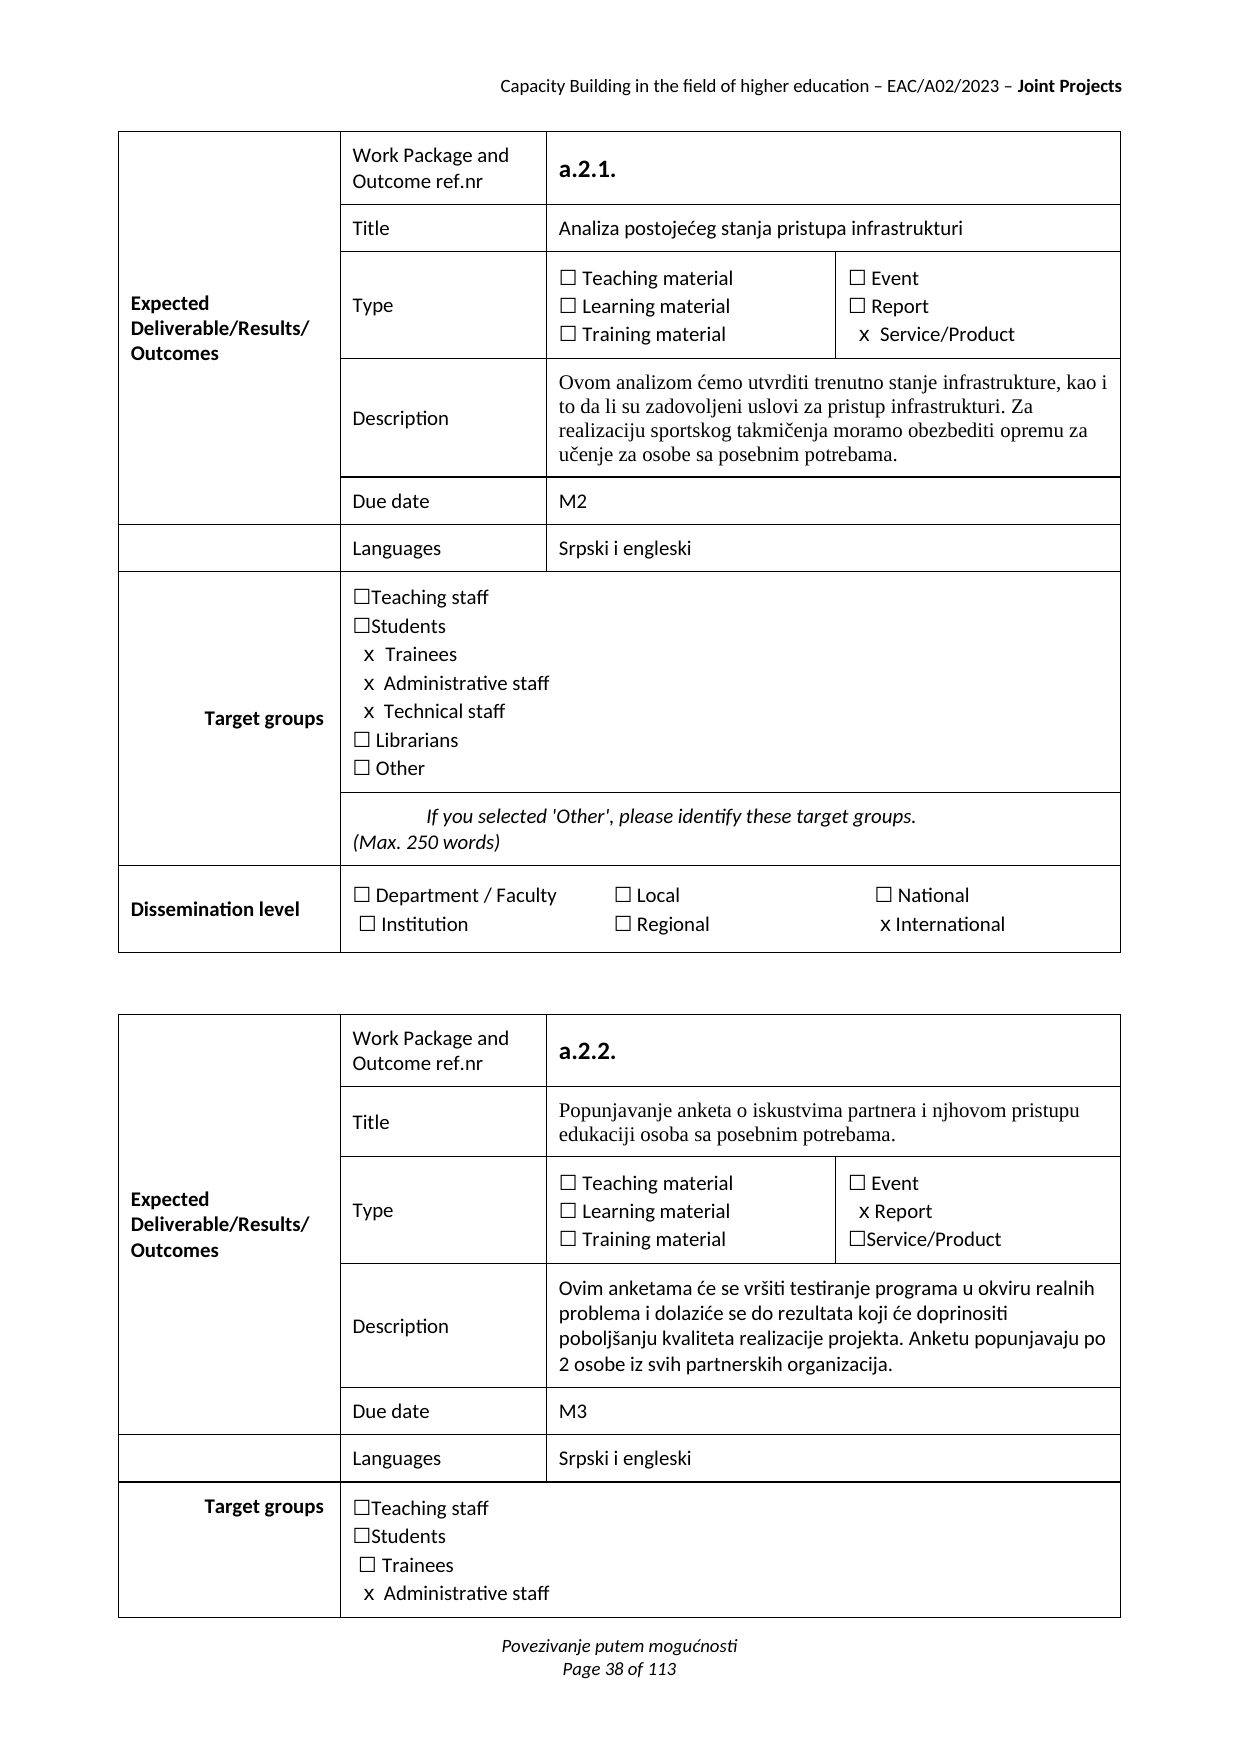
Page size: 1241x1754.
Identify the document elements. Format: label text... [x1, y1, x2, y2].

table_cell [341, 1483, 1120, 1617]
table_cell Srpski i engleski [547, 525, 1120, 571]
table_cell [119, 1435, 340, 1481]
table_cell Srpski i engleski [547, 1435, 1120, 1481]
table_cell Description [341, 359, 546, 476]
table_cell ☐Teaching staff ☐Students x Trainees x Administrative staff x Technical staff ☐ Librarians ☐ Other [341, 572, 1120, 792]
table_cell Type [341, 1157, 546, 1263]
table_cell ☐ Event x Report ☐Service/Product [836, 1157, 1120, 1263]
table_cell [119, 525, 340, 571]
table_header Expected Deliverable/Results/ Outcomes [119, 132, 340, 524]
table_cell Title [341, 205, 546, 251]
table_cell Ovom analizom ćemo utvrditi trenutno stanje infrastrukture, kao i to da li su zadovoljeni uslovi za pristup infrastrukturi. Za realizaciju sportskog takmičenja moramo obezbediti opremu za učenje za osobe sa posebnim potrebama. [547, 359, 1120, 476]
table_cell Ovim anketama će se vršiti testiranje programa u okviru realnih problema i dolaziće se do rezultata koji će doprinositi poboljšanju kvaliteta realizacije projekta. Anketu popunjavaju po 2 osobe iz svih partnerskih organizacija. [547, 1264, 1120, 1387]
table_cell Due date [341, 1388, 546, 1434]
table_cell Languages [341, 525, 546, 571]
table_cell Type [341, 252, 546, 358]
table_cell Due date [341, 478, 546, 524]
table_cell Dissemination level [119, 866, 340, 952]
table_cell Analiza postojećeg stanja pristupa infrastrukturi [547, 205, 1120, 251]
table_cell ☐ Local ☐ Regional [601, 866, 862, 952]
table_cell If you selected 'Other', please identify these target groups. (Max. 250 words) [341, 793, 1120, 865]
table_header Work Package and Outcome ref.nr [341, 1015, 546, 1086]
table_cell Target groups [119, 572, 340, 865]
table_cell ☐ National x International [863, 866, 1120, 952]
table_cell Target groups [119, 1483, 340, 1617]
table_cell Description [341, 1264, 546, 1387]
table_cell ☐ Event ☐ Report x Service/Product [836, 252, 1120, 358]
table_cell ☐ Department / Faculty ☐ Institution [341, 866, 601, 952]
table_cell Title [341, 1087, 546, 1156]
table_cell M2 [547, 478, 1120, 524]
table_cell Languages [341, 1435, 546, 1481]
table_cell M3 [547, 1388, 1120, 1434]
table_header a.2.2. [547, 1015, 1120, 1086]
table_cell Popunjavanje anketa o iskustvima partnera i njhovom pristupu edukaciji osoba sa posebnim potrebama. [547, 1087, 1120, 1156]
table_header Work Package and Outcome ref.nr [341, 132, 546, 204]
table_cell ☐ Teaching material ☐ Learning material ☐ Training material [547, 252, 835, 358]
table_cell ☐ Teaching material ☐ Learning material ☐ Training material [547, 1157, 835, 1263]
table_header Expected Deliverable/Results/ Outcomes [119, 1015, 340, 1434]
table_header a.2.1. [547, 132, 1120, 204]
